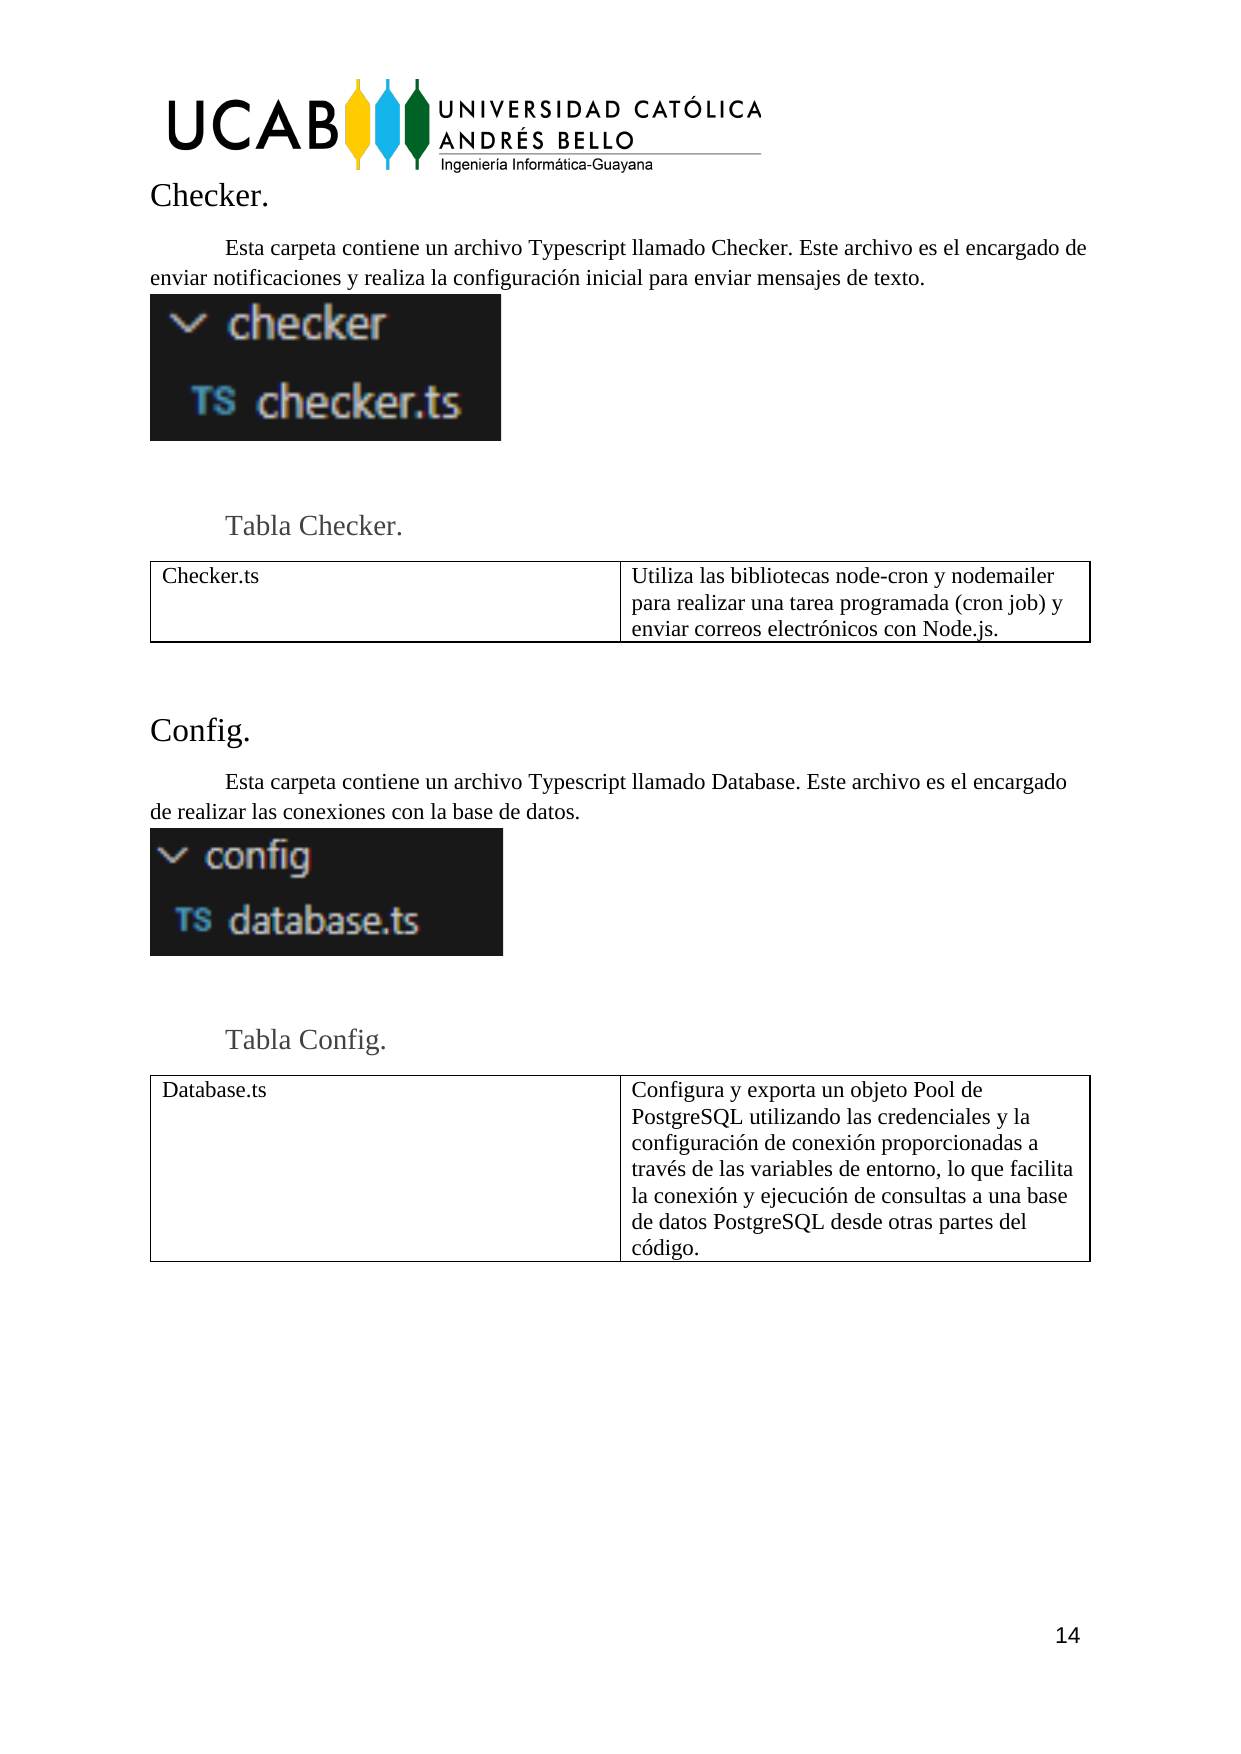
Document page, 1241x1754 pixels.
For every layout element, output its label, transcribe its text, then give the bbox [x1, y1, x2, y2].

text Esta carpeta contiene un archivo Typescript llamado Database. Este archivo es el encargado de realizar las conexiones con la base de datos. [150, 768, 1090, 825]
subtitle Tabla Config. [150, 1022, 1090, 1056]
subtitle Checker. [150, 150, 1090, 214]
picture [150, 294, 502, 441]
table_header Database.ts [151, 1076, 620, 1261]
picture [150, 828, 504, 956]
picture [168, 79, 762, 150]
subtitle Config. [150, 710, 1090, 748]
table_header Checker.ts [151, 562, 620, 641]
table_header Configura y exporta un objeto Pool de PostgreSQL utilizando las credenciales y la configuración de conexión proporcionadas a través de las variables de entorno, lo que facilita la conexión y ejecución de consultas a una base de datos PostgreSQL desde otras partes del código. [621, 1076, 1089, 1261]
table_header Utiliza las bibliotecas node-cron y nodemailer para realizar una tarea programada (cron job) y enviar correos electrónicos con Node.js. [621, 562, 1089, 641]
text Esta carpeta contiene un archivo Typescript llamado Checker. Este archivo es el encargado de enviar notificaciones y realiza la configuración inicial para enviar mensajes de texto. [150, 234, 1090, 290]
subtitle Tabla Checker. [150, 508, 1090, 542]
